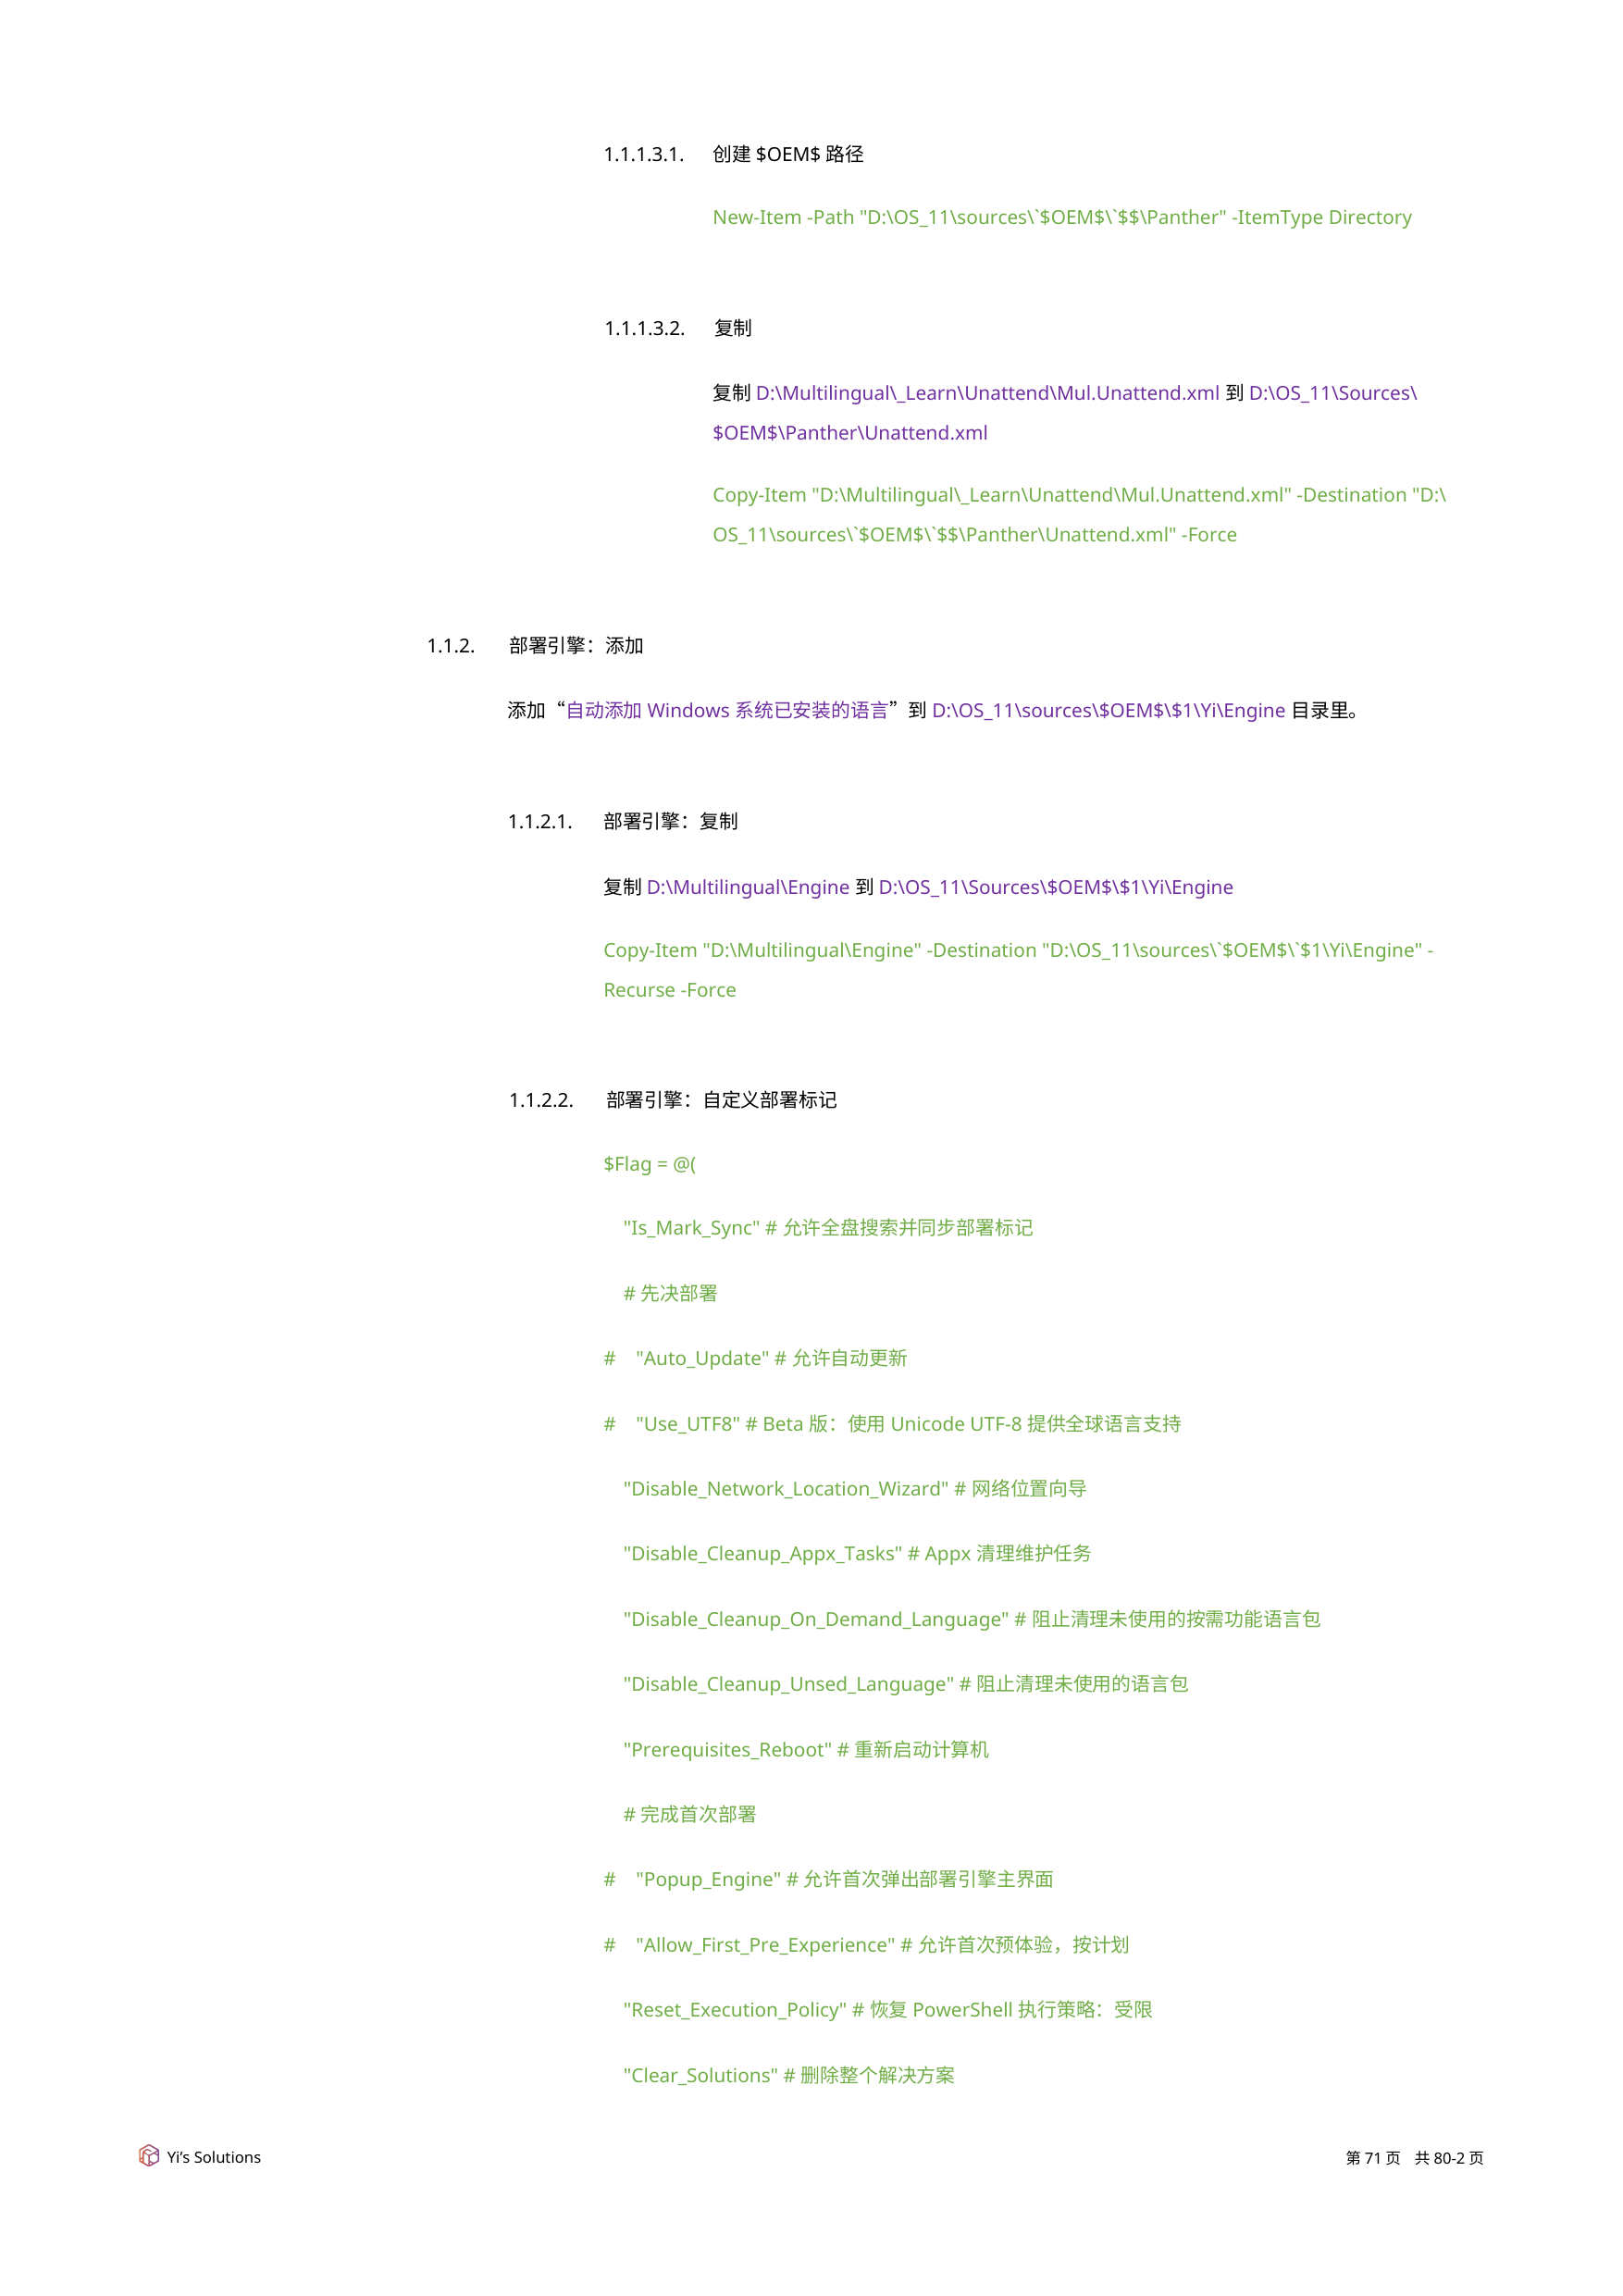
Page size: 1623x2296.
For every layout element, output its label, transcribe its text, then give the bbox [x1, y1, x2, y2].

subtitle 创建 $OEM$ 路径 [603, 139, 1484, 167]
list "Disable_Cleanup_On_Demand_Language" # 阻止清理未使用的按需功能语言包 [603, 1604, 1484, 1632]
list # "Popup_Engine" # 允许首次弹出部署引擎主界面 [603, 1865, 1484, 1893]
list Copy-Item "D:\Multilingual\_Learn\Unattend\Mul.Unattend.xml" -Destination "D:\OS_11\sources\`$OEM$\`$$\Panther\Unattend.xml" -Force [712, 482, 1484, 548]
list "Disable_Network_Location_Wizard" # 网络位置向导 [603, 1473, 1484, 1502]
subtitle 部署引擎：复制 [508, 807, 1484, 835]
list "Reset_Execution_Policy" # 恢复 PowerShell 执行策略：受限 [603, 1995, 1484, 2023]
list "Disable_Cleanup_Unsed_Language" # 阻止清理未使用的语言包 [603, 1669, 1484, 1697]
list # "Auto_Update" # 允许自动更新 [603, 1343, 1484, 1371]
list "Clear_Solutions" # 删除整个解决方案 [603, 2060, 1484, 2088]
list # 完成首次部署 [603, 1799, 1484, 1828]
list $Flag = @( [603, 1150, 1484, 1176]
text 添加“自动添加 Windows 系统已安装的语言”到 D:\OS_11\sources\$OEM$\$1\Yi\Engine 目录里。 [508, 695, 1484, 723]
list Copy-Item "D:\Multilingual\Engine" -Destination "D:\OS_11\sources\`$OEM$\`$1\Yi\Engine" -Recurse -Force [603, 937, 1484, 1002]
list New-Item -Path "D:\OS_11\sources\`$OEM$\`$$\Panther" -ItemType Directory [712, 204, 1484, 230]
list # 先决部署 [603, 1278, 1484, 1306]
subtitle 复制 [604, 313, 1484, 341]
picture [139, 2144, 159, 2166]
list "Disable_Cleanup_Appx_Tasks" # Appx 清理维护任务 [603, 1539, 1484, 1567]
list 复制 D:\Multilingual\_Learn\Unattend\Mul.Unattend.xml 到 D:\OS_11\Sources\$OEM$\Panther\Unattend.xml [712, 378, 1484, 445]
list "Is_Mark_Sync" # 允许全盘搜索并同步部署标记 [603, 1213, 1484, 1241]
list # "Use_UTF8" # Beta 版：使用 Unicode UTF-8 提供全球语言支持 [603, 1409, 1484, 1436]
list # "Allow_First_Pre_Experience" # 允许首次预体验，按计划 [603, 1930, 1484, 1958]
list 复制 D:\Multilingual\Engine 到 D:\OS_11\Sources\$OEM$\$1\Yi\Engine [603, 872, 1484, 900]
subtitle 部署引擎：添加 [427, 630, 1484, 658]
list "Prerequisites_Reboot" # 重新启动计算机 [603, 1734, 1484, 1762]
subtitle 部署引擎：自定义部署标记 [509, 1086, 1484, 1113]
